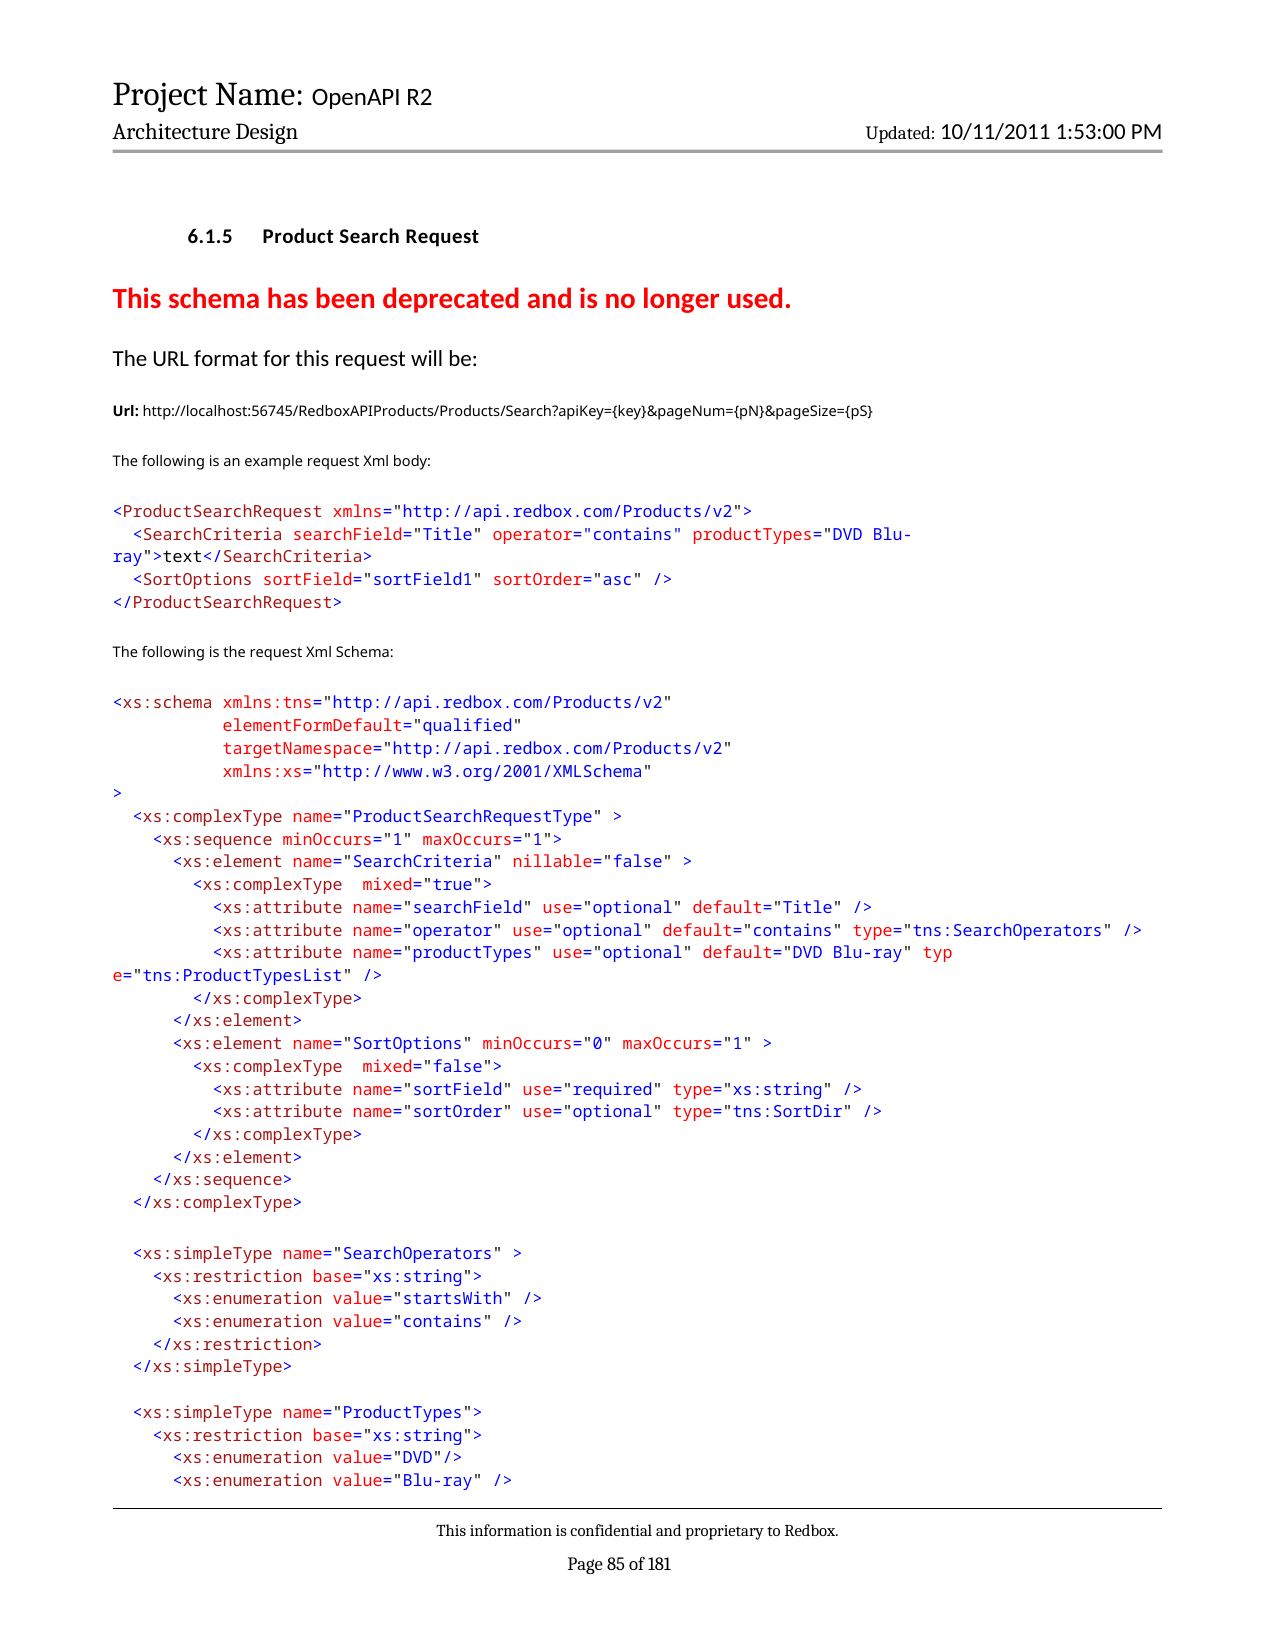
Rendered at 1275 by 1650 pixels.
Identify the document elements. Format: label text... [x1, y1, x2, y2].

text <xs:attribute name="searchField" use="optional" default="Title" /> [112, 896, 1162, 918]
text </xs:element> [112, 1009, 1162, 1032]
text <xs:simpleType name="ProductTypes"> [112, 1400, 1162, 1423]
text <xs:attribute name="sortOrder" use="optional" type="tns:SortDir" /> [112, 1100, 1162, 1123]
text > [112, 782, 1162, 805]
text </xs:element> [112, 1145, 1162, 1168]
text <xs:element name="SortOptions" minOccurs="0" maxOccurs="1" > [112, 1032, 1162, 1054]
text elementFormDefault="qualified" [112, 714, 1162, 737]
text <xs:enumeration value="startsWith" /> [112, 1287, 1162, 1309]
text <ProductSearchRequest xmlns="http://api.redbox.com/Products/v2"> <SearchCriteria searchField="Title" operator="contains" productTypes="DVD Blu-ray">text</SearchCriteria> <SortOptions sortField="sortField1" sortOrder="asc" /> </ProductSearchRequest> [112, 499, 1162, 613]
text </xs:restriction> [112, 1332, 1162, 1355]
text </xs:simpleType> [112, 1355, 1162, 1378]
text The following is the request Xml Schema: [112, 642, 1162, 662]
text <xs:attribute name="productTypes" use="optional" default="DVD Blu-ray" type="tns:ProductTypesList" /> [112, 941, 1162, 986]
text <xs:enumeration value="contains" /> [112, 1309, 1162, 1332]
text <xs:complexType name="ProductSearchRequestType" > [112, 805, 1162, 827]
text The URL format for this request will be: [112, 344, 1162, 372]
subtitle Product Search Request [187, 224, 1162, 249]
text </xs:complexType> [112, 1191, 1162, 1213]
text </xs:sequence> [112, 1168, 1162, 1191]
text <xs:attribute name="sortField" use="required" type="xs:string" /> [112, 1077, 1162, 1100]
text <xs:complexType mixed="false"> [112, 1054, 1162, 1077]
text targetNamespace="http://api.redbox.com/Products/v2" [112, 737, 1162, 759]
text <xs:restriction base="xs:string"> [112, 1423, 1162, 1446]
text <xs:complexType mixed="true"> [112, 873, 1162, 896]
text <xs:enumeration value="Blu-ray" /> [112, 1468, 1162, 1491]
text <xs:enumeration value="DVD"/> [112, 1446, 1162, 1468]
text Url: http://localhost:56745/RedboxAPIProducts/Products/Search?apiKey={key}&pageNum={pN}&pageSize={pS} [112, 401, 1162, 421]
text This schema has been deprecated and is no longer used. [112, 280, 1162, 316]
text The following is an example request Xml body: [112, 450, 1162, 470]
text <xs:element name="SearchCriteria" nillable="false" > [112, 850, 1162, 873]
text xmlns:xs="http://www.w3.org/2001/XMLSchema" [112, 759, 1162, 782]
text <xs:sequence minOccurs="1" maxOccurs="1"> [112, 827, 1162, 850]
text <xs:attribute name="operator" use="optional" default="contains" type="tns:SearchOperators" /> [112, 918, 1162, 941]
text </xs:complexType> [112, 1123, 1162, 1145]
text <xs:schema xmlns:tns="http://api.redbox.com/Products/v2" [112, 691, 1162, 714]
text </xs:complexType> [112, 986, 1162, 1009]
text <xs:restriction base="xs:string"> [112, 1264, 1162, 1287]
text <xs:simpleType name="SearchOperators" > [112, 1241, 1162, 1264]
